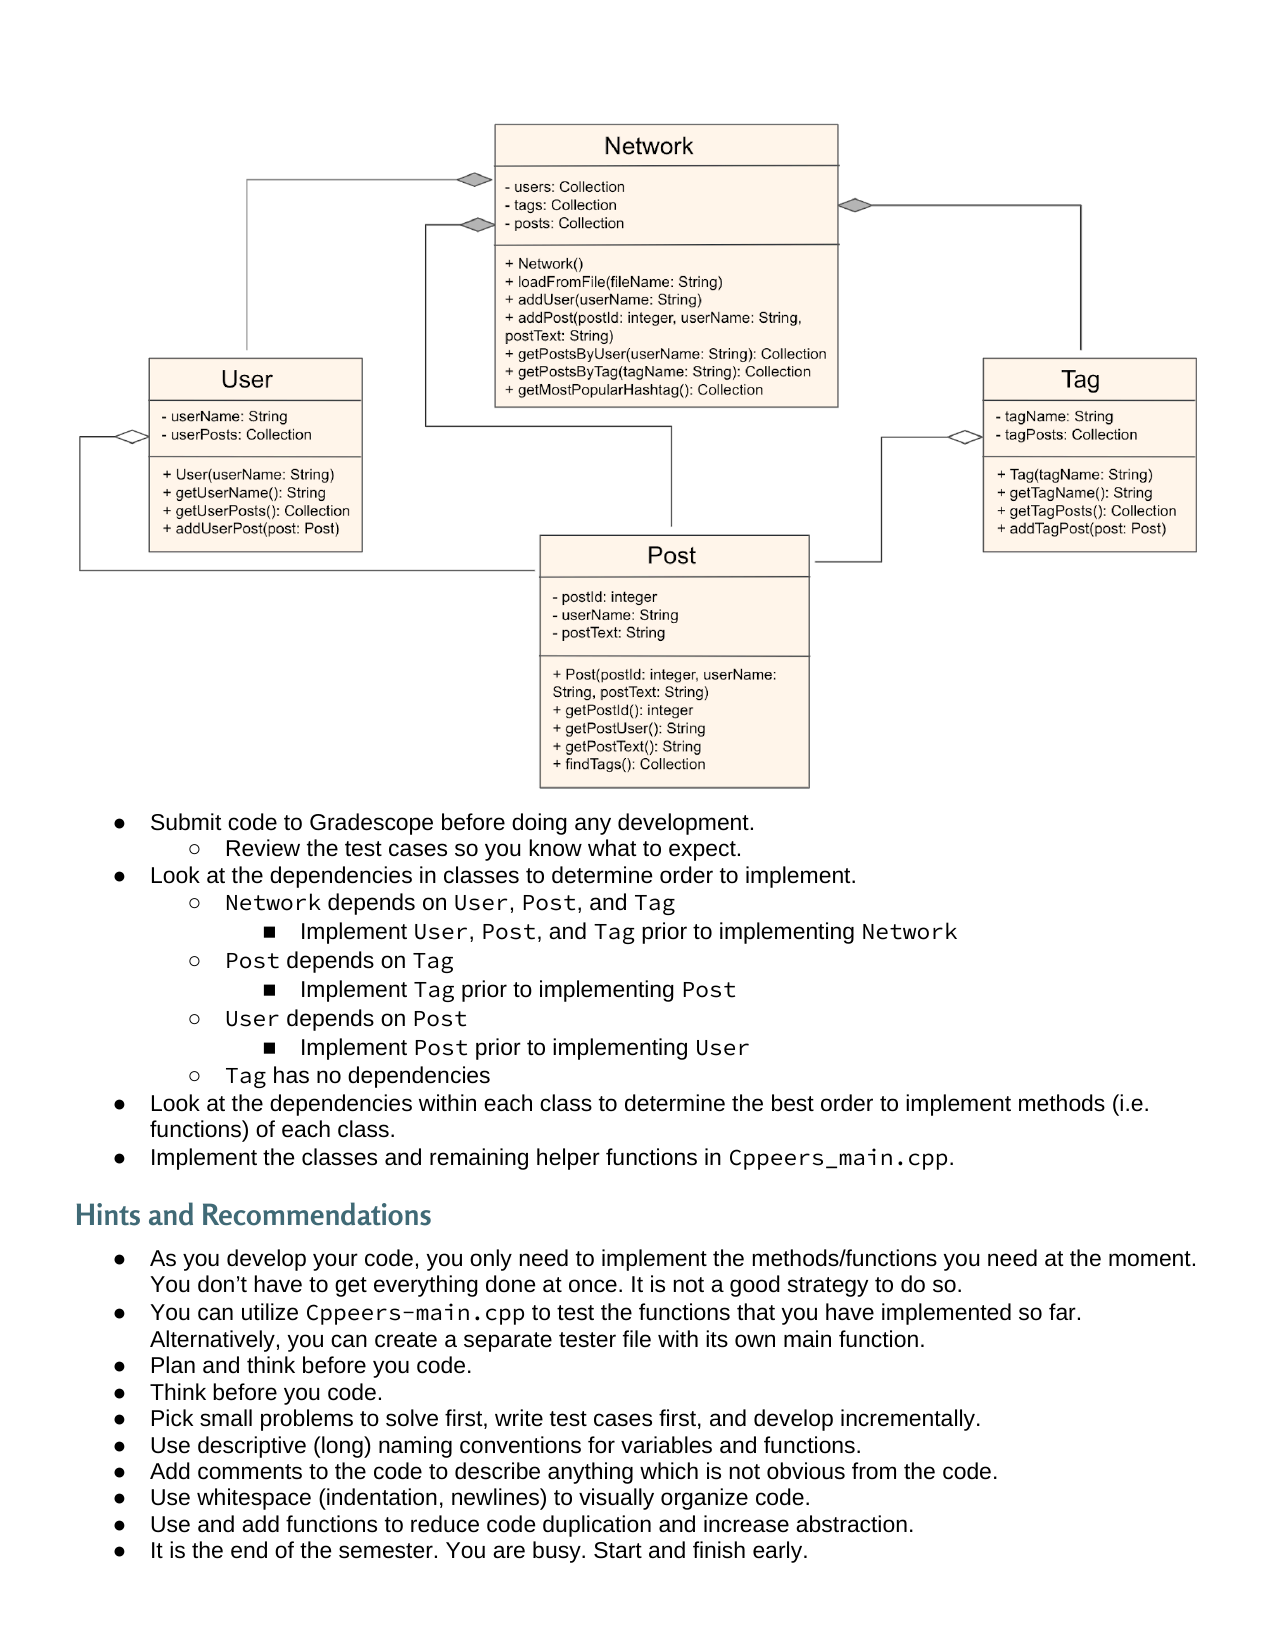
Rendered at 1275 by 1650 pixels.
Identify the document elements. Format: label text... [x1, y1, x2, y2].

list As you develop your code, you only need to implement the methods/functions you need at the moment. You don’t have to get everything done at once. It is not a good strategy to do so. [112, 1244, 1200, 1297]
list Implement Post prior to implementing User [262, 1032, 1200, 1061]
subtitle Hints and Recommendations [75, 1197, 1200, 1232]
list Plan and think before you code. [112, 1352, 1200, 1379]
list Implement User, Post, and Tag prior to implementing Network [262, 917, 1200, 946]
list Tag has no dependencies [187, 1061, 1200, 1090]
list Use and add functions to reduce code duplication and increase abstraction. [112, 1511, 1200, 1537]
list You can utilize Cppeers-main.cpp to test the functions that you have implemented so far. Alternatively, you can create a separate tester file with its own main function. [112, 1297, 1200, 1352]
list Post depends on Tag [187, 946, 1200, 975]
list Look at the dependencies within each class to determine the best order to implement methods (i.e. functions) of each class. [112, 1090, 1200, 1143]
list It is the end of the semester. You are busy. Start and finish early. [112, 1537, 1200, 1563]
list Review the test cases so you know what to expect. [187, 835, 1200, 862]
list Pick small problems to solve first, write test cases first, and develop incrementally. [112, 1405, 1200, 1432]
list Add comments to the code to describe anything which is not obvious from the code. [112, 1458, 1200, 1484]
list Use descriptive (long) naming conventions for variables and functions. [112, 1432, 1200, 1458]
list Look at the dependencies in classes to determine order to implement. [112, 862, 1200, 888]
list User depends on Post [187, 1003, 1200, 1032]
list Implement Tag prior to implementing Post [262, 975, 1200, 1003]
list Network depends on User, Post, and Tag [187, 888, 1200, 917]
list Implement the classes and remaining helper functions in Cppeers_main.cpp. [112, 1143, 1200, 1172]
list Use whitespace (indentation, newlines) to visually organize code. [112, 1484, 1200, 1511]
picture [75, 117, 1200, 793]
list Think before you code. [112, 1379, 1200, 1405]
list Submit code to Gradescope before doing any development. [112, 809, 1200, 835]
